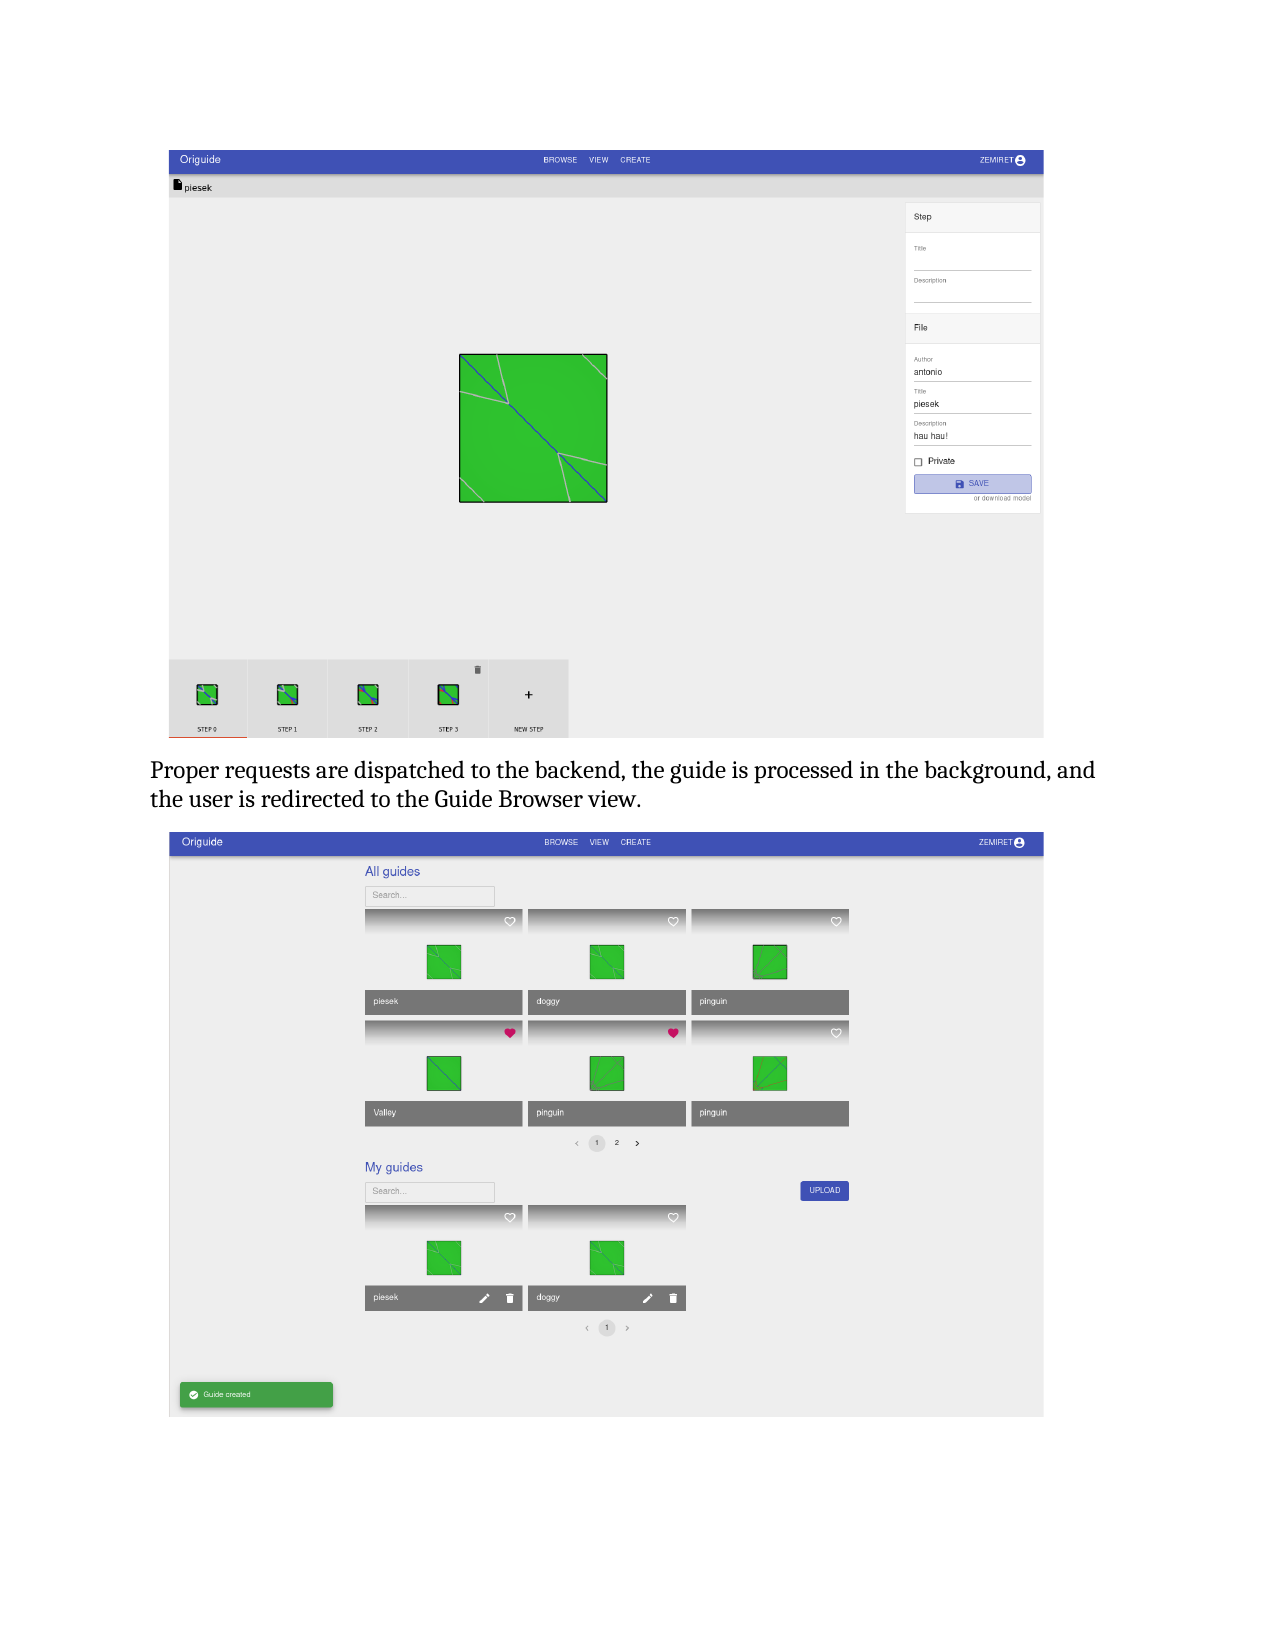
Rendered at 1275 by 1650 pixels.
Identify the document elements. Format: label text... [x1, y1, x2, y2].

picture [168, 150, 1044, 738]
text Proper requests are dispatched to the backend, the guide is processed in the background, and the user is redirected to the Guide Browser view. [150, 756, 1125, 813]
picture [168, 832, 1044, 1417]
